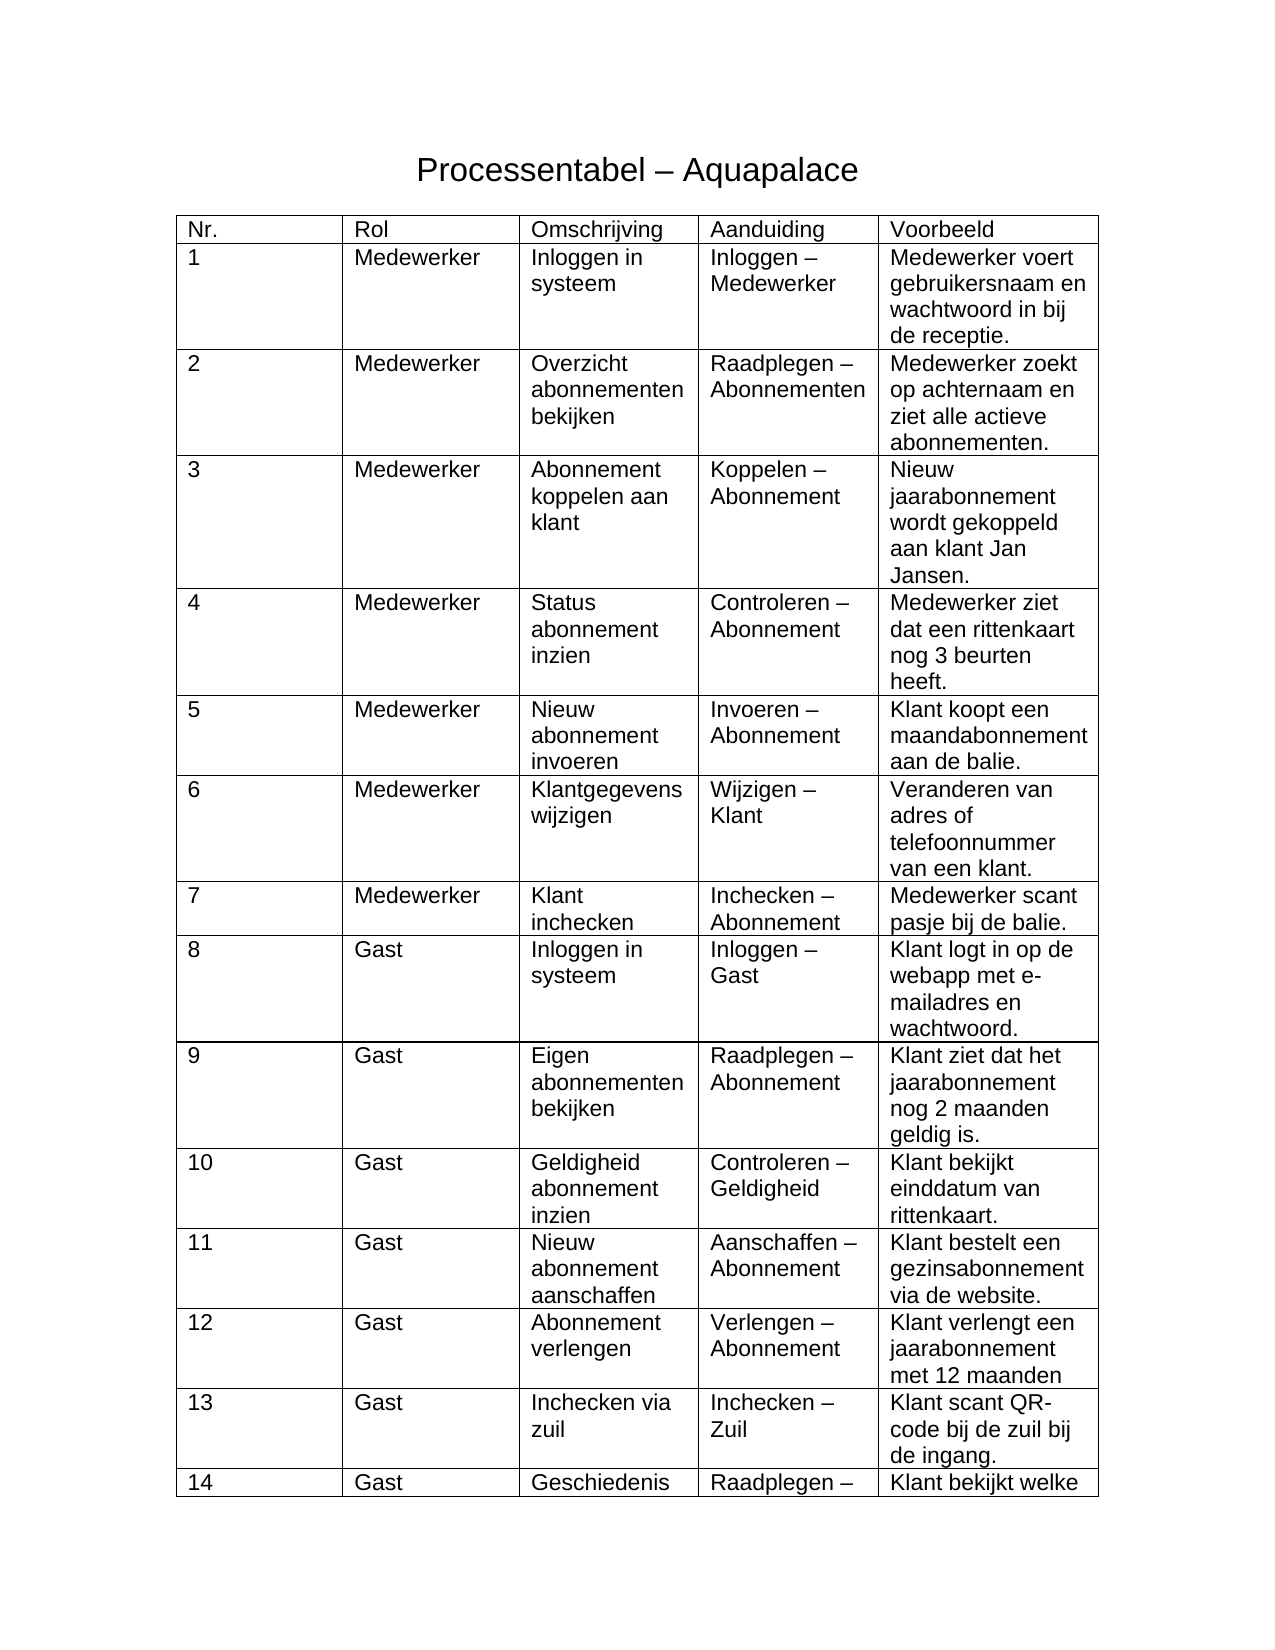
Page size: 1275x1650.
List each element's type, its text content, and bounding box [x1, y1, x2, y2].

table_cell Raadplegen – Abonnementen [699, 350, 878, 455]
table_cell 5 [177, 696, 342, 775]
table_cell Gast [343, 1229, 519, 1308]
table_cell Medewerker scant pasje bij de balie. [879, 882, 1098, 935]
table_cell Inchecken – Zuil [699, 1389, 878, 1468]
table_cell Gast [343, 1149, 519, 1228]
table_cell 6 [177, 776, 342, 881]
table_cell Inloggen – Gast [699, 936, 878, 1041]
table_cell Klant koopt een maandabonnement aan de balie. [879, 696, 1098, 775]
table_cell Inloggen – Medewerker [699, 244, 878, 349]
table_cell Geldigheid abonnement inzien [520, 1149, 698, 1228]
table_cell Klant ziet dat het jaarabonnement nog 2 maanden geldig is. [879, 1043, 1098, 1148]
table_header Nr. [177, 216, 342, 242]
table_cell Nieuw jaarabonnement wordt gekoppeld aan klant Jan Jansen. [879, 456, 1098, 588]
table_cell 3 [177, 456, 342, 588]
table_cell Verlengen – Abonnement [699, 1309, 878, 1388]
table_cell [879, 1469, 1098, 1496]
table_cell 14 [177, 1469, 342, 1496]
table_cell Klant bestelt een gezinsabonnement via de website. [879, 1229, 1098, 1308]
table_cell Raadplegen – Abonnement [699, 1043, 878, 1148]
table_cell 9 [177, 1043, 342, 1148]
table_cell 4 [177, 589, 342, 694]
table_cell Gast [343, 1309, 519, 1388]
table_cell Gast [343, 1389, 519, 1468]
text Processentabel – Aquapalace [187, 150, 1087, 188]
table_cell Inchecken via zuil [520, 1389, 698, 1468]
table_cell Medewerker [343, 776, 519, 881]
table_cell Abonnement koppelen aan klant [520, 456, 698, 588]
table_cell Medewerker [343, 456, 519, 588]
table_cell 8 [177, 936, 342, 1041]
table_cell Klant inchecken [520, 882, 698, 935]
table_cell Inchecken – Abonnement [699, 882, 878, 935]
table_cell Medewerker [343, 350, 519, 455]
table_cell Klant bekijkt einddatum van rittenkaart. [879, 1149, 1098, 1228]
table_cell Eigen abonnementen bekijken [520, 1043, 698, 1148]
table_header Omschrijving [520, 216, 698, 242]
table_cell Status abonnement inzien [520, 589, 698, 694]
table_cell Gast [343, 1469, 519, 1496]
table_cell 11 [177, 1229, 342, 1308]
table_cell Nieuw abonnement invoeren [520, 696, 698, 775]
table_cell Wijzigen – Klant [699, 776, 878, 881]
table_cell Koppelen – Abonnement [699, 456, 878, 588]
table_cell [520, 1469, 698, 1496]
table_cell Medewerker [343, 244, 519, 349]
table_cell Medewerker voert gebruikersnaam en wachtwoord in bij de receptie. [879, 244, 1098, 349]
table_cell Gast [343, 936, 519, 1041]
table_cell 13 [177, 1389, 342, 1468]
table_cell Klant logt in op de webapp met e-mailadres en wachtwoord. [879, 936, 1098, 1041]
table_header Voorbeeld [879, 216, 1098, 242]
table_cell Controleren – Geldigheid [699, 1149, 878, 1228]
table_cell Inloggen in systeem [520, 244, 698, 349]
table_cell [699, 1469, 878, 1496]
table_cell Aanschaffen – Abonnement [699, 1229, 878, 1308]
table_cell 10 [177, 1149, 342, 1228]
table_cell 1 [177, 244, 342, 349]
table_cell Controleren – Abonnement [699, 589, 878, 694]
table_cell Klantgegevens wijzigen [520, 776, 698, 881]
table_cell Medewerker [343, 589, 519, 694]
table_cell Klant verlengt een jaarabonnement met 12 maanden [879, 1309, 1098, 1388]
table_cell Veranderen van adres of telefoonnummer van een klant. [879, 776, 1098, 881]
table_cell Medewerker [343, 882, 519, 935]
table_cell Medewerker ziet dat een rittenkaart nog 3 beurten heeft. [879, 589, 1098, 694]
table_cell 2 [177, 350, 342, 455]
table_cell Medewerker zoekt op achternaam en ziet alle actieve abonnementen. [879, 350, 1098, 455]
table_cell Gast [343, 1043, 519, 1148]
table_cell Inloggen in systeem [520, 936, 698, 1041]
table_header Aanduiding [699, 216, 878, 242]
table_cell Medewerker [343, 696, 519, 775]
table_header Rol [343, 216, 519, 242]
table_cell 7 [177, 882, 342, 935]
table_cell Abonnement verlengen [520, 1309, 698, 1388]
table_cell 12 [177, 1309, 342, 1388]
table_cell Nieuw abonnement aanschaffen [520, 1229, 698, 1308]
table_cell Klant scant QR-code bij de zuil bij de ingang. [879, 1389, 1098, 1468]
table_cell Invoeren – Abonnement [699, 696, 878, 775]
table_cell Overzicht abonnementen bekijken [520, 350, 698, 455]
